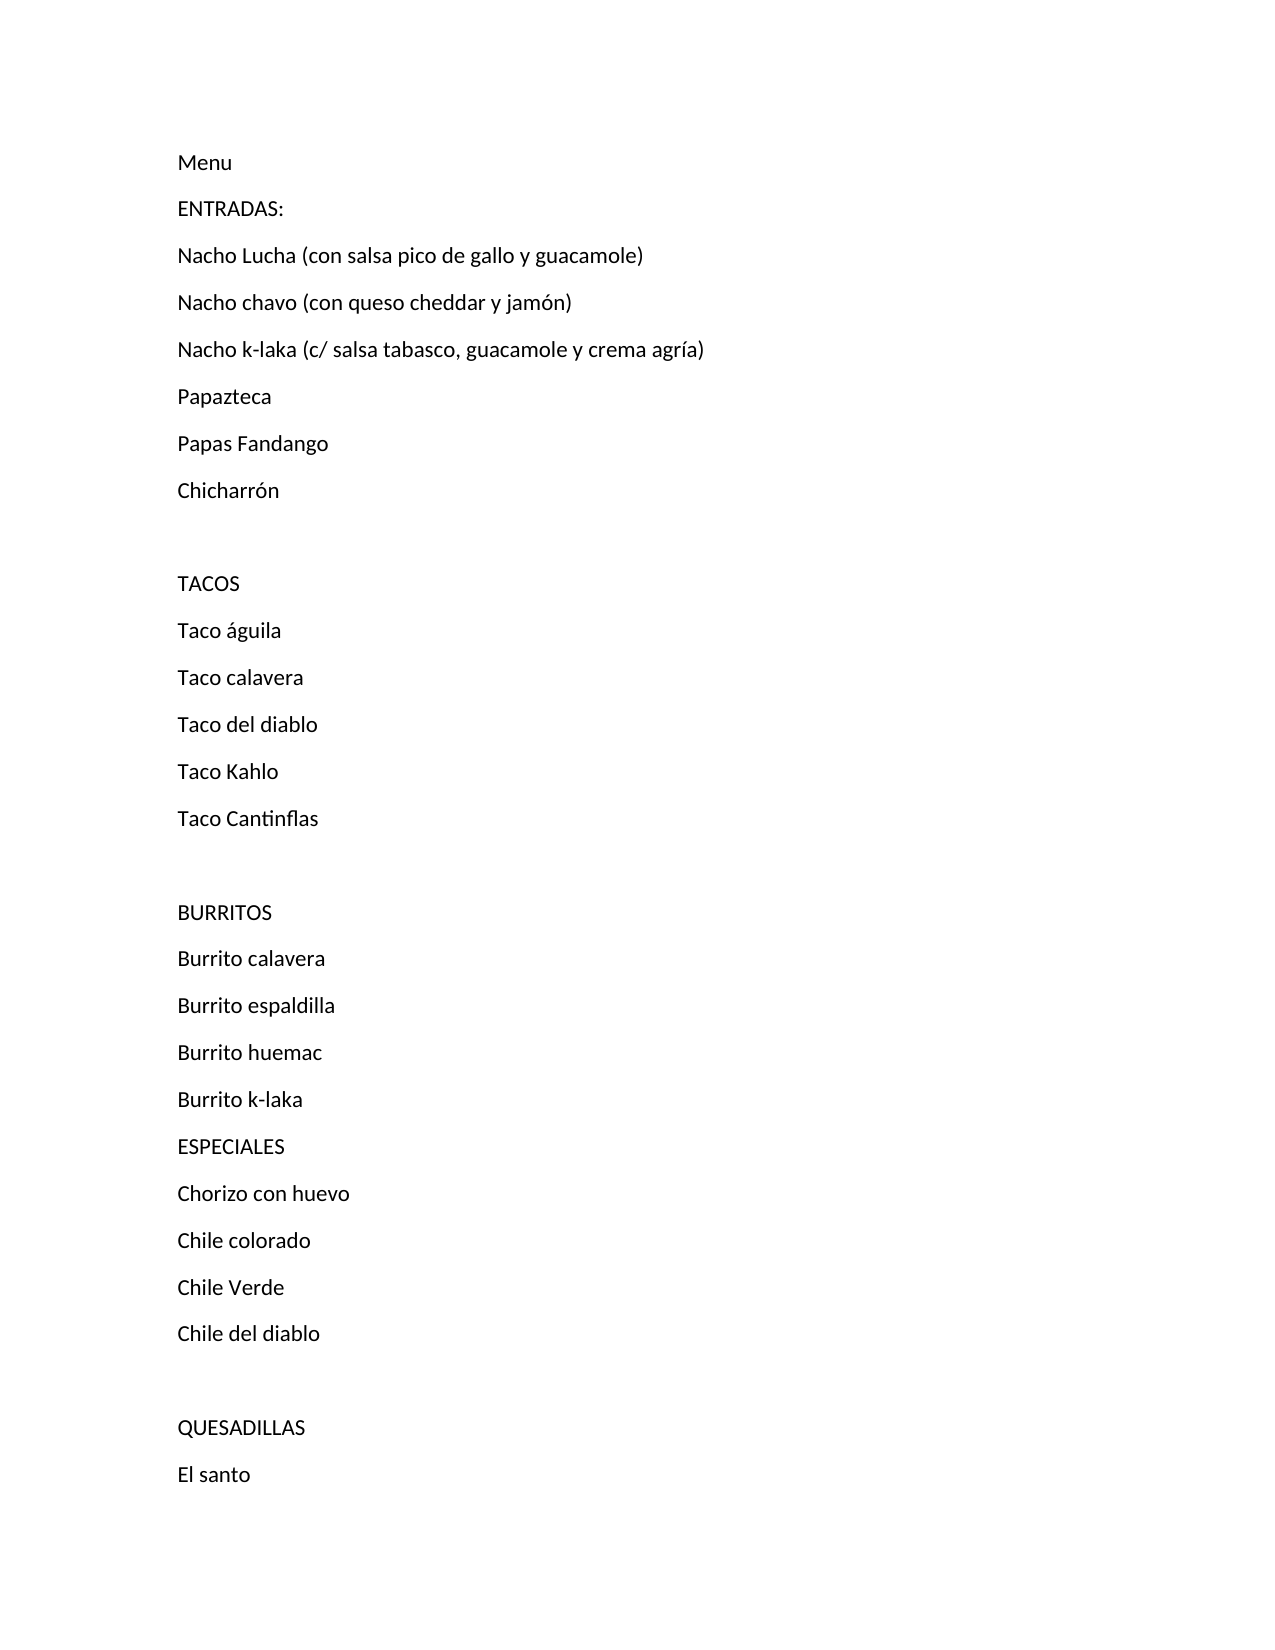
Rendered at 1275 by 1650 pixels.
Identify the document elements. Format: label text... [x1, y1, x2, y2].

text Burrito k-laka [177, 1085, 1098, 1113]
text Menu [177, 148, 1098, 176]
text Chicharrón [177, 476, 1098, 504]
text Nacho chavo (con queso cheddar y jamón) [177, 288, 1098, 316]
text Taco Kahlo [177, 757, 1098, 785]
text Burrito calavera [177, 944, 1098, 972]
text Taco calavera [177, 663, 1098, 691]
text ENTRADAS: [177, 194, 1098, 222]
text Nacho k-laka (c/ salsa tabasco, guacamole y crema agría) [177, 335, 1098, 363]
text Chile colorado [177, 1226, 1098, 1254]
text Taco del diablo [177, 710, 1098, 738]
text El santo [177, 1460, 1098, 1488]
text Papas Fandango [177, 429, 1098, 457]
text Papazteca [177, 382, 1098, 410]
text Nacho Lucha (con salsa pico de gallo y guacamole) [177, 241, 1098, 269]
text BURRITOS [177, 898, 1098, 926]
text Taco Cantinflas [177, 804, 1098, 832]
text Burrito huemac [177, 1038, 1098, 1066]
text QUESADILLAS [177, 1413, 1098, 1441]
text Chorizo con huevo [177, 1179, 1098, 1207]
text ESPECIALES [177, 1132, 1098, 1160]
text Taco águila [177, 616, 1098, 644]
text Burrito espaldilla [177, 991, 1098, 1019]
text Chile del diablo [177, 1319, 1098, 1347]
text TACOS [177, 569, 1098, 597]
text Chile Verde [177, 1273, 1098, 1301]
